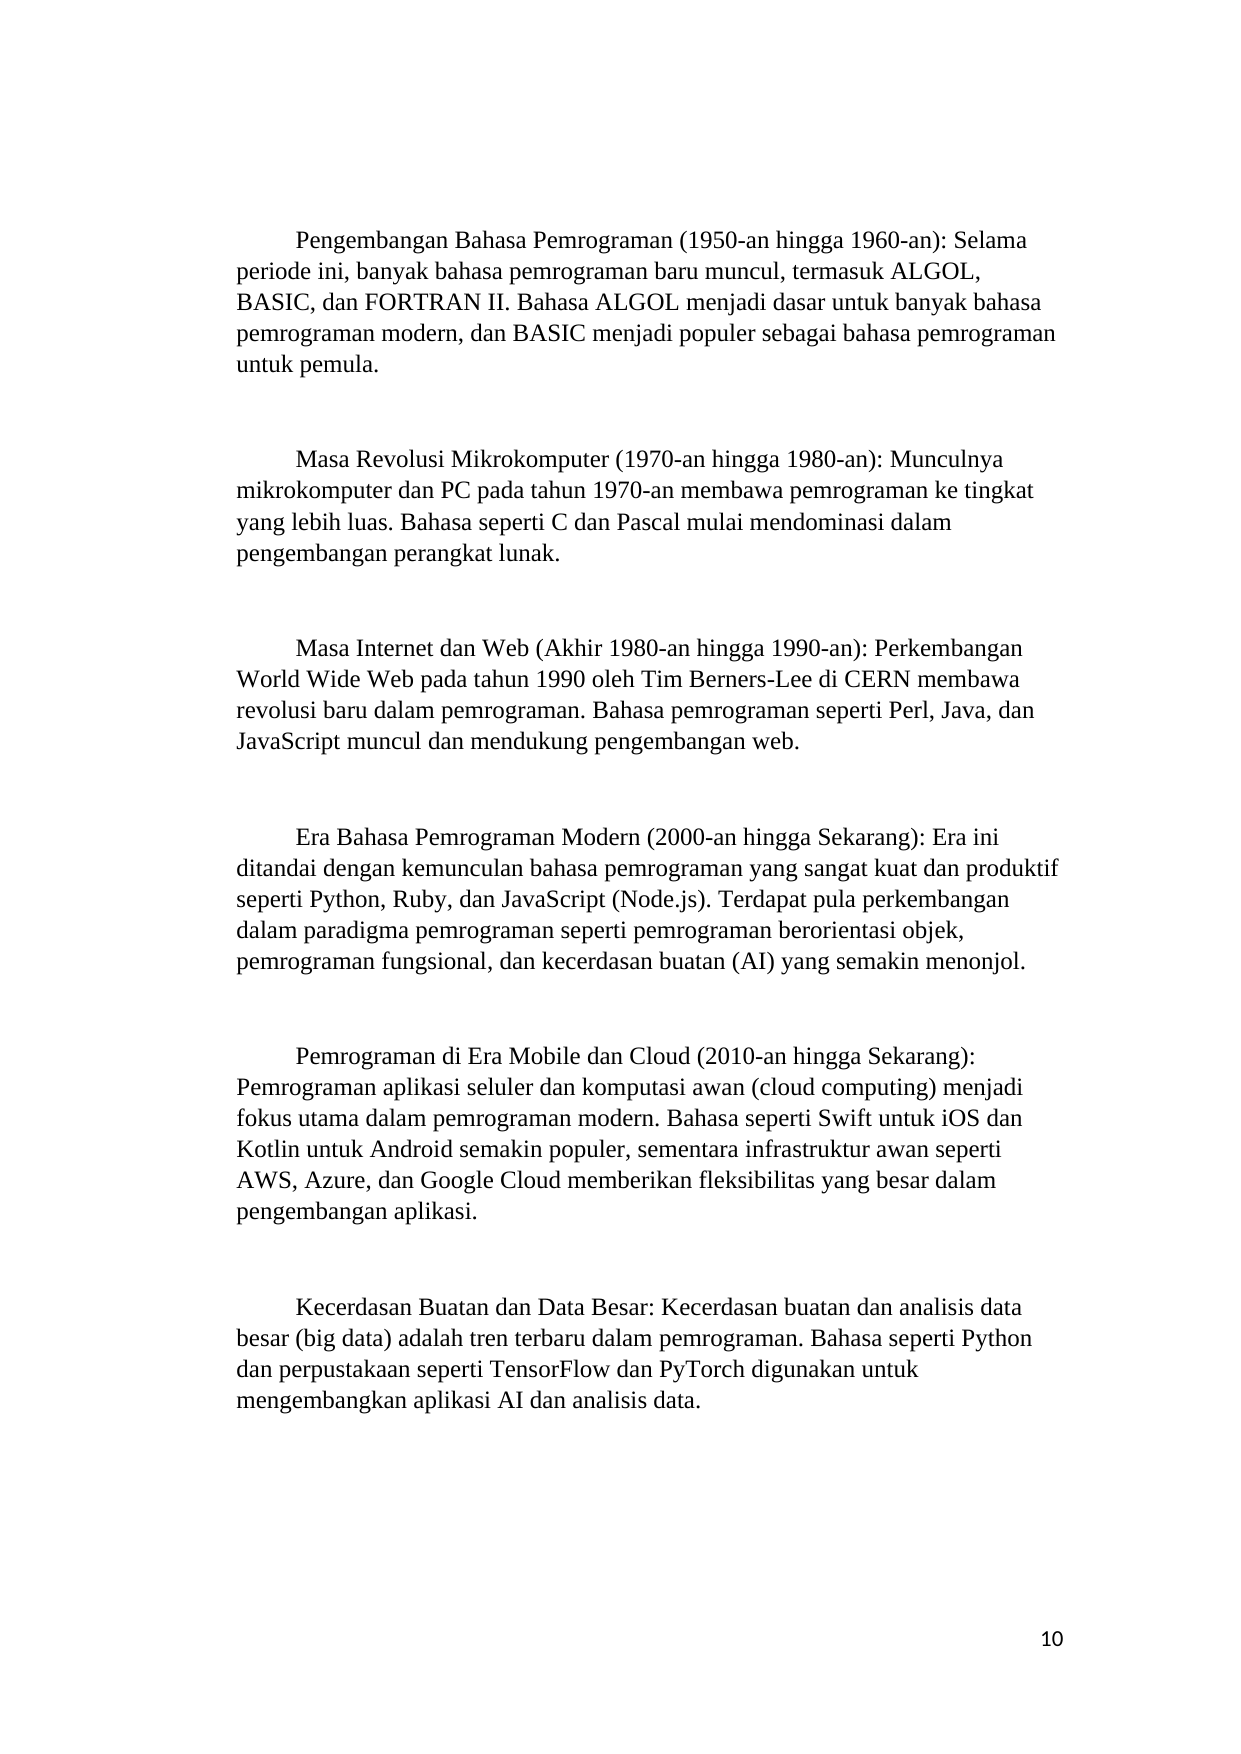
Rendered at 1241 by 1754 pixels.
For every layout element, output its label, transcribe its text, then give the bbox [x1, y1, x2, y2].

text Pemrograman di Era Mobile dan Cloud (2010-an hingga Sekarang): Pemrograman aplikasi seluler dan komputasi awan (cloud computing) menjadi fokus utama dalam pemrograman modern. Bahasa seperti Swift untuk iOS dan Kotlin untuk Android semakin populer, sementara infrastruktur awan seperti AWS, Azure, dan Google Cloud memberikan fleksibilitas yang besar dalam pengembangan aplikasi. [236, 1041, 1063, 1225]
text Masa Revolusi Mikrokomputer (1970-an hingga 1980-an): Munculnya mikrokomputer dan PC pada tahun 1970-an membawa pemrograman ke tingkat yang lebih luas. Bahasa seperti C dan Pascal mulai mendominasi dalam pengembangan perangkat lunak. [236, 444, 1063, 566]
text Era Bahasa Pemrograman Modern (2000-an hingga Sekarang): Era ini ditandai dengan kemunculan bahasa pemrograman yang sangat kuat dan produktif seperti Python, Ruby, dan JavaScript (Node.js). Terdapat pula perkembangan dalam paradigma pemrograman seperti pemrograman berorientasi objek, pemrograman fungsional, dan kecerdasan buatan (AI) yang semakin menonjol. [236, 822, 1063, 974]
text Kecerdasan Buatan dan Data Besar: Kecerdasan buatan dan analisis data besar (big data) adalah tren terbaru dalam pemrograman. Bahasa seperti Python dan perpustakaan seperti TensorFlow dan PyTorch digunakan untuk mengembangkan aplikasi AI dan analisis data. [236, 1292, 1063, 1414]
text Pengembangan Bahasa Pemrograman (1950-an hingga 1960-an): Selama periode ini, banyak bahasa pemrograman baru muncul, termasuk ALGOL, BASIC, dan FORTRAN II. Bahasa ALGOL menjadi dasar untuk banyak bahasa pemrograman modern, dan BASIC menjadi populer sebagai bahasa pemrograman untuk pemula. [236, 225, 1063, 378]
text Masa Internet dan Web (Akhir 1980-an hingga 1990-an): Perkembangan World Wide Web pada tahun 1990 oleh Tim Berners-Lee di CERN membawa revolusi baru dalam pemrograman. Bahasa pemrograman seperti Perl, Java, dan JavaScript muncul dan mendukung pengembangan web. [236, 633, 1063, 755]
